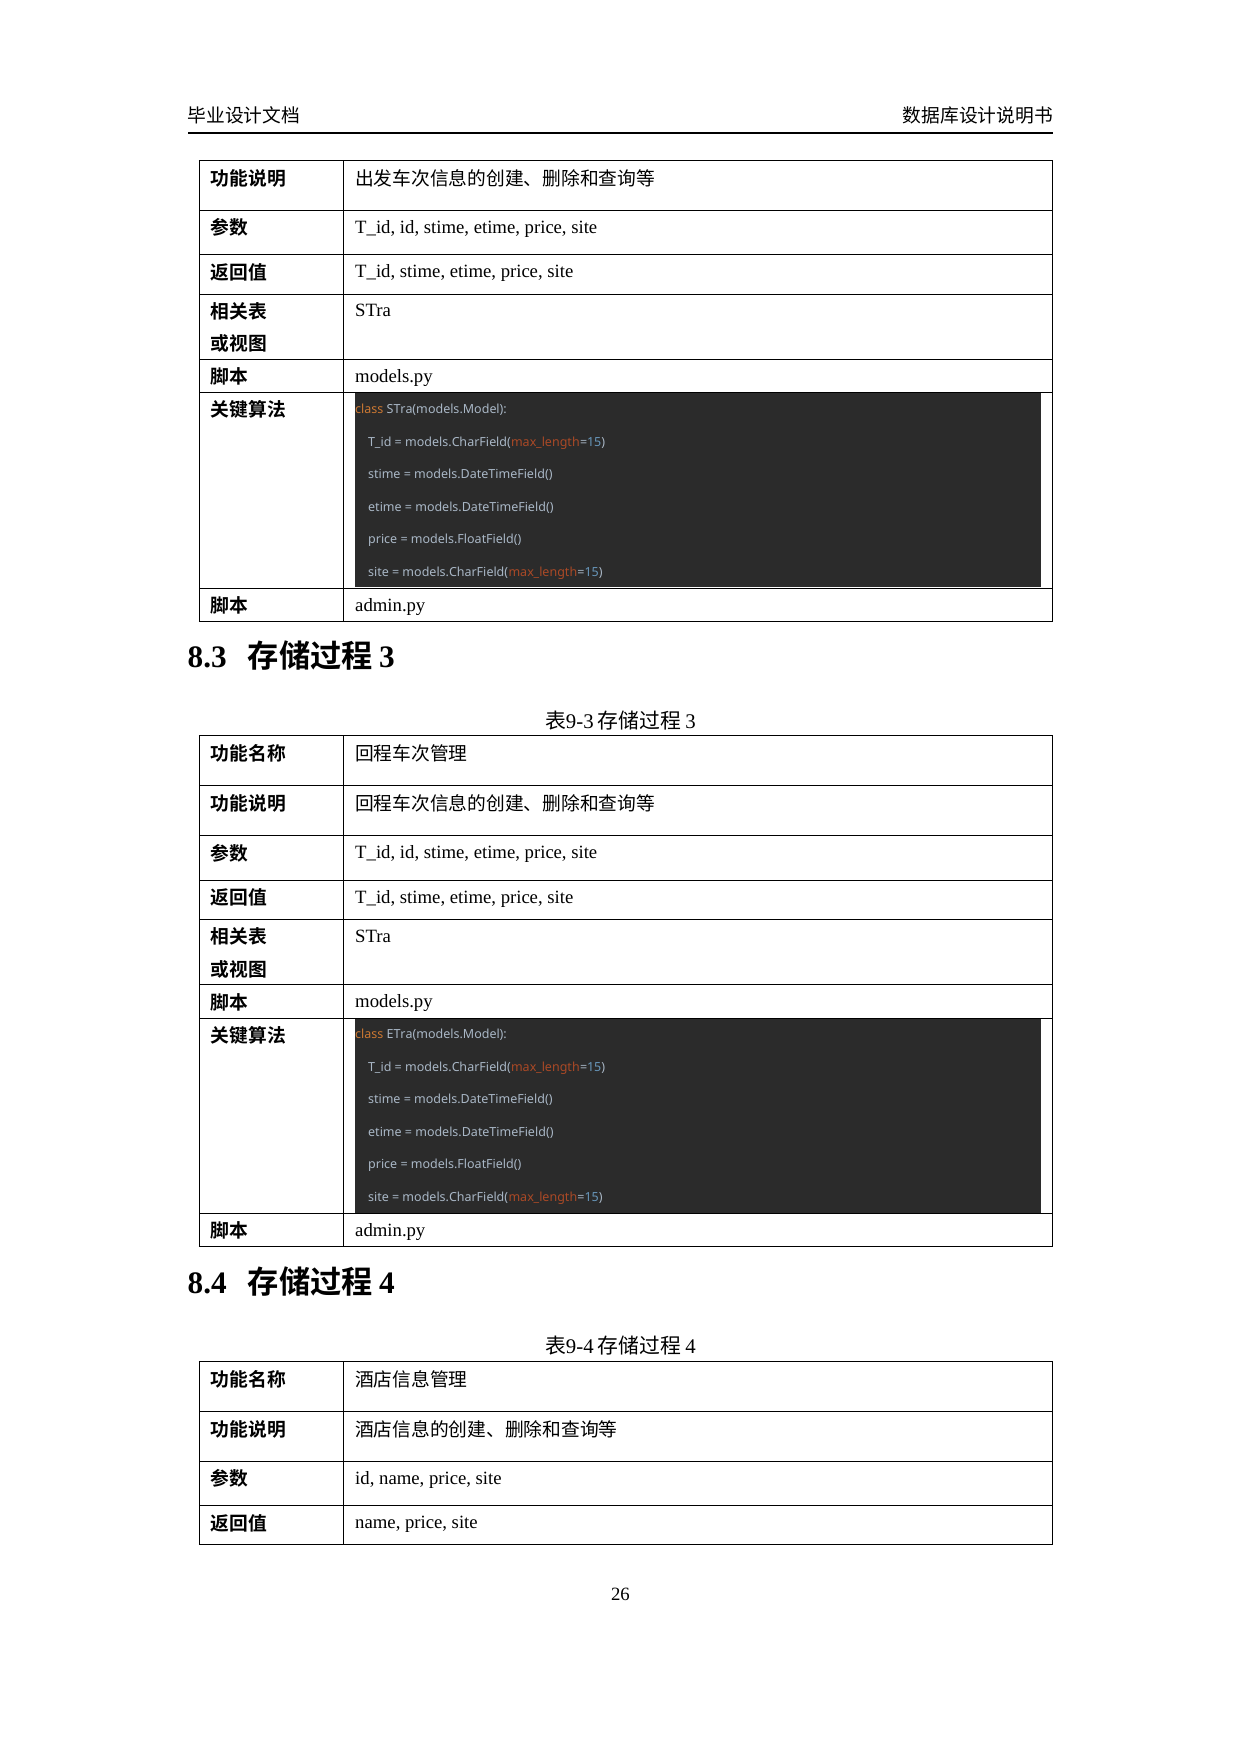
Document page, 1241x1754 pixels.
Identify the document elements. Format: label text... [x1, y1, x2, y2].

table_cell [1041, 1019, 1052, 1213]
table_cell models.py [344, 985, 1052, 1017]
table_cell 返回值 [200, 255, 343, 293]
table_cell 返回值 [200, 1506, 343, 1544]
table_cell 脚本 [200, 589, 343, 621]
table_cell T_id, id, stime, etime, price, site [344, 836, 1052, 880]
table_cell 返回值 [200, 881, 343, 919]
table_cell 相关表 或视图 [200, 295, 343, 359]
table_header 功能名称 [200, 736, 343, 785]
table_cell id, name, price, site [344, 1462, 1052, 1505]
table_cell 回程车次信息的创建、删除和查询等 [344, 786, 1052, 835]
table_cell STra [344, 295, 1052, 359]
subtitle 存储过程4 [187, 1247, 1053, 1312]
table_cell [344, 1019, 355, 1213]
table_cell STra [344, 920, 1052, 984]
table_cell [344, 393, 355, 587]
table_cell 关键算法 [200, 393, 343, 587]
subtitle 存储过程3 [187, 622, 1053, 687]
table_cell T_id, id, stime, etime, price, site [344, 211, 1052, 254]
table_cell 脚本 [200, 985, 343, 1017]
table_cell 关键算法 [200, 1019, 343, 1213]
table_cell 脚本 [200, 360, 343, 392]
table_cell 酒店信息的创建、删除和查询等 [344, 1412, 1052, 1461]
table_cell T_id, stime, etime, price, site [344, 255, 1052, 293]
table_cell 功能说明 [200, 1412, 343, 1461]
table_cell admin.py [344, 1214, 1052, 1246]
table_cell 参数 [200, 211, 343, 254]
table_cell admin.py [344, 589, 1052, 621]
table_cell 参数 [200, 836, 343, 880]
table_cell 参数 [200, 1462, 343, 1505]
table_cell name, price, site [344, 1506, 1052, 1544]
table_cell 功能说明 [200, 161, 343, 210]
table_cell 出发车次信息的创建、删除和查询等 [344, 161, 1052, 210]
table_cell T_id, stime, etime, price, site [344, 881, 1052, 919]
table_cell 相关表 或视图 [200, 920, 343, 984]
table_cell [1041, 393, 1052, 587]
table_header 酒店信息管理 [344, 1362, 1052, 1411]
text 表9-3存储过程3 [187, 703, 1053, 735]
table_cell models.py [344, 360, 1052, 392]
table_header 功能名称 [200, 1362, 343, 1411]
table_header 回程车次管理 [344, 736, 1052, 785]
text 表9-4存储过程4 [187, 1328, 1053, 1361]
table_cell 脚本 [200, 1214, 343, 1246]
table_cell 功能说明 [200, 786, 343, 835]
